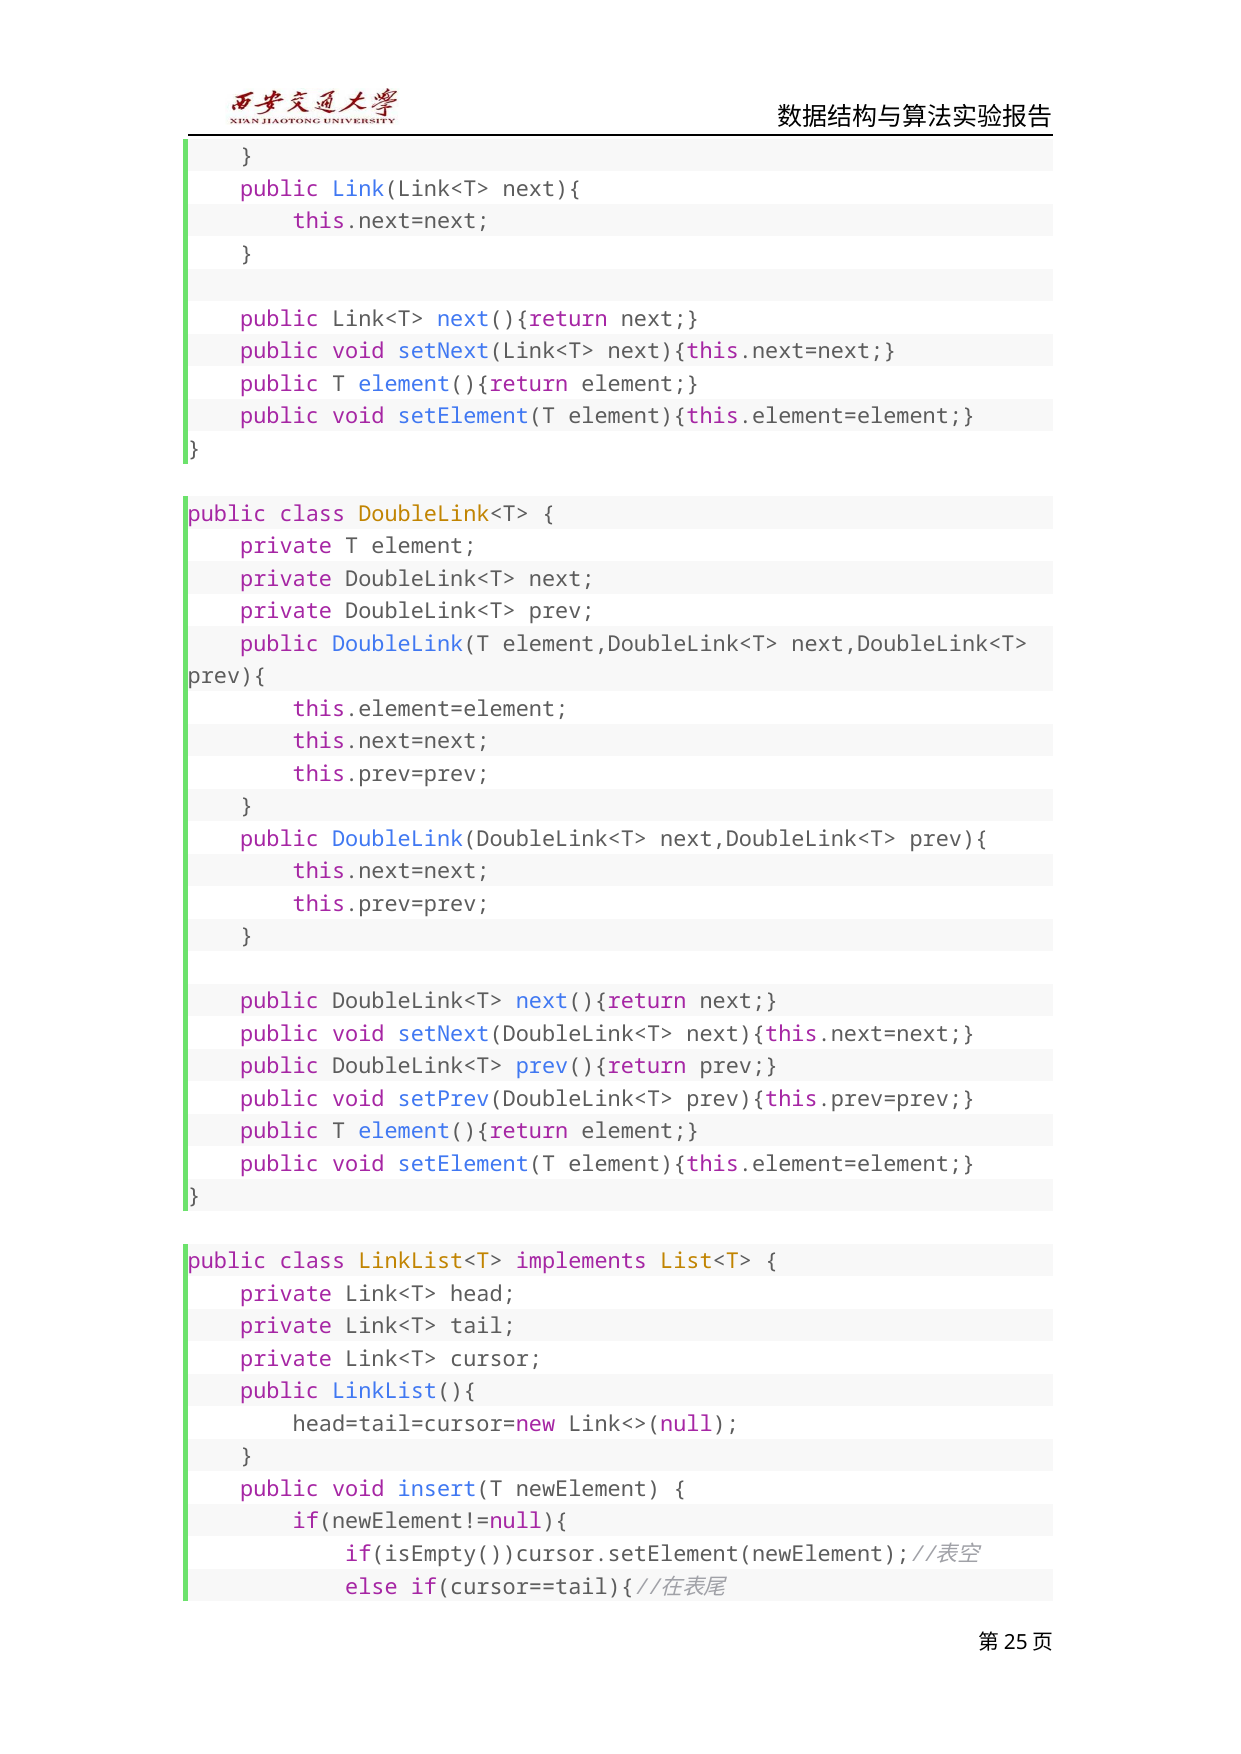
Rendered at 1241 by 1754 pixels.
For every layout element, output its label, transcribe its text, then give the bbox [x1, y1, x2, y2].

text public Link(Link<T> next){ [188, 171, 1053, 204]
text public T element(){return element;} [188, 366, 1053, 399]
text public void insert(T newElement) { [188, 1471, 1053, 1504]
text } [188, 1179, 1053, 1211]
text private Link<T> tail; [188, 1309, 1053, 1341]
text this.next=next; [188, 724, 1053, 756]
text private DoubleLink<T> prev; [188, 594, 1053, 626]
text public void setElement(T element){this.element=element;} [188, 1146, 1053, 1179]
text public void setNext(DoubleLink<T> next){this.next=next;} [188, 1016, 1053, 1049]
text } [188, 139, 1053, 171]
text public class DoubleLink<T> { [188, 496, 1053, 529]
text } [188, 789, 1053, 821]
text this.prev=prev; [188, 886, 1053, 919]
text private T element; [188, 529, 1053, 561]
text public void setElement(T element){this.element=element;} [188, 399, 1053, 431]
text private Link<T> cursor; [188, 1341, 1053, 1374]
text public Link<T> next(){return next;} [188, 301, 1053, 334]
text public void setNext(Link<T> next){this.next=next;} [188, 334, 1053, 366]
text this.next=next; [188, 204, 1053, 236]
text public DoubleLink<T> next(){return next;} [188, 984, 1053, 1016]
text } [188, 919, 1053, 951]
text public DoubleLink(DoubleLink<T> next,DoubleLink<T> prev){ [188, 821, 1053, 854]
text else if(cursor==tail){//在表尾 [188, 1569, 1053, 1601]
text this.element=element; [188, 691, 1053, 724]
text if(isEmpty())cursor.setElement(newElement);//表空 [188, 1536, 1053, 1569]
text } [188, 431, 1053, 464]
picture [225, 88, 400, 125]
text if(newElement!=null){ [188, 1504, 1053, 1536]
text public T element(){return element;} [188, 1114, 1053, 1146]
text public void setPrev(DoubleLink<T> prev){this.prev=prev;} [188, 1081, 1053, 1114]
text this.prev=prev; [188, 756, 1053, 789]
text this.next=next; [188, 854, 1053, 886]
text public DoubleLink(T element,DoubleLink<T> next,DoubleLink<T> prev){ [188, 626, 1053, 691]
text private DoubleLink<T> next; [188, 561, 1053, 594]
text public class LinkList<T> implements List<T> { [188, 1244, 1053, 1276]
text } [188, 1439, 1053, 1471]
text public LinkList(){ [188, 1374, 1053, 1406]
text private Link<T> head; [188, 1276, 1053, 1309]
text } [188, 236, 1053, 269]
text public DoubleLink<T> prev(){return prev;} [188, 1049, 1053, 1081]
text head=tail=cursor=new Link<>(null); [188, 1406, 1053, 1439]
